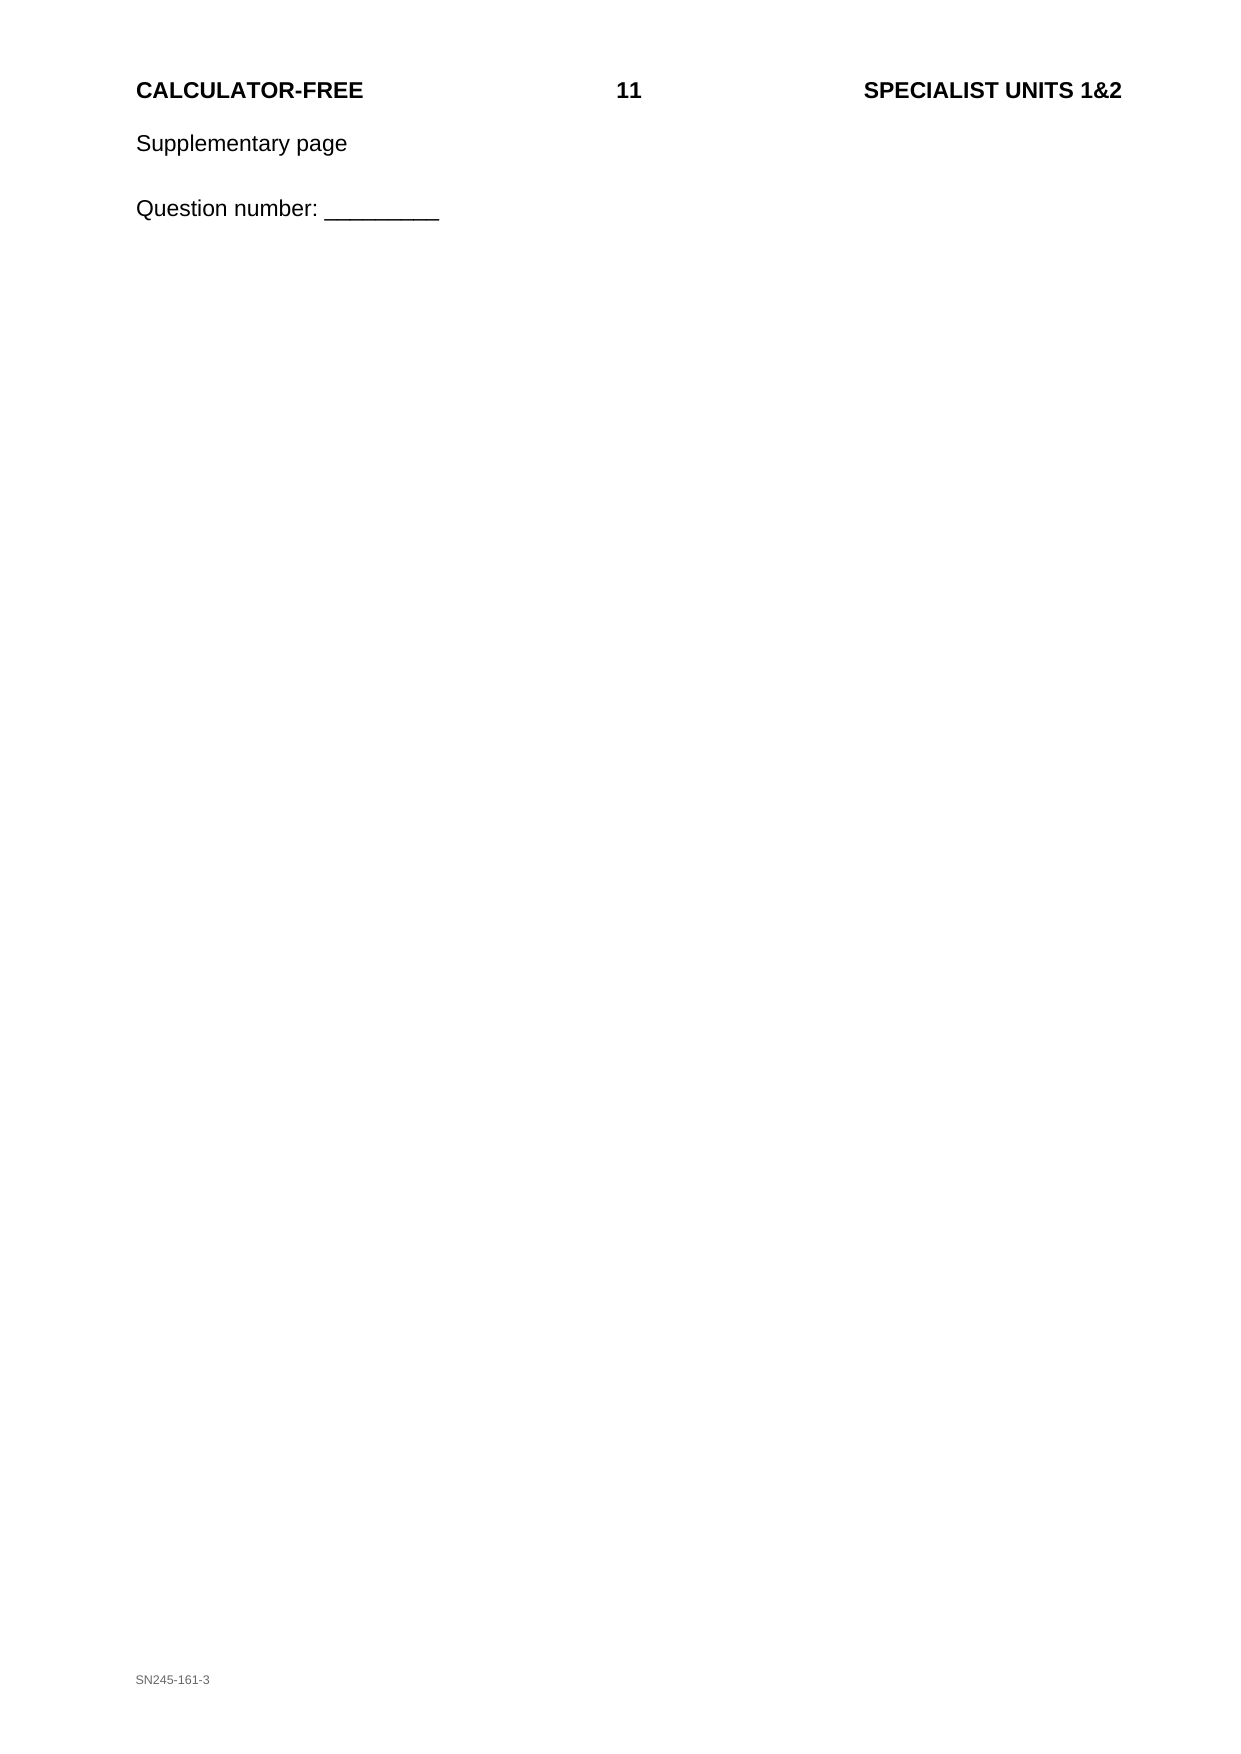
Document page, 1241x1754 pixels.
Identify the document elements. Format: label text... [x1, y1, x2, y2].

text Supplementary page [136, 130, 1122, 156]
text Question number: _________ [136, 195, 1122, 221]
